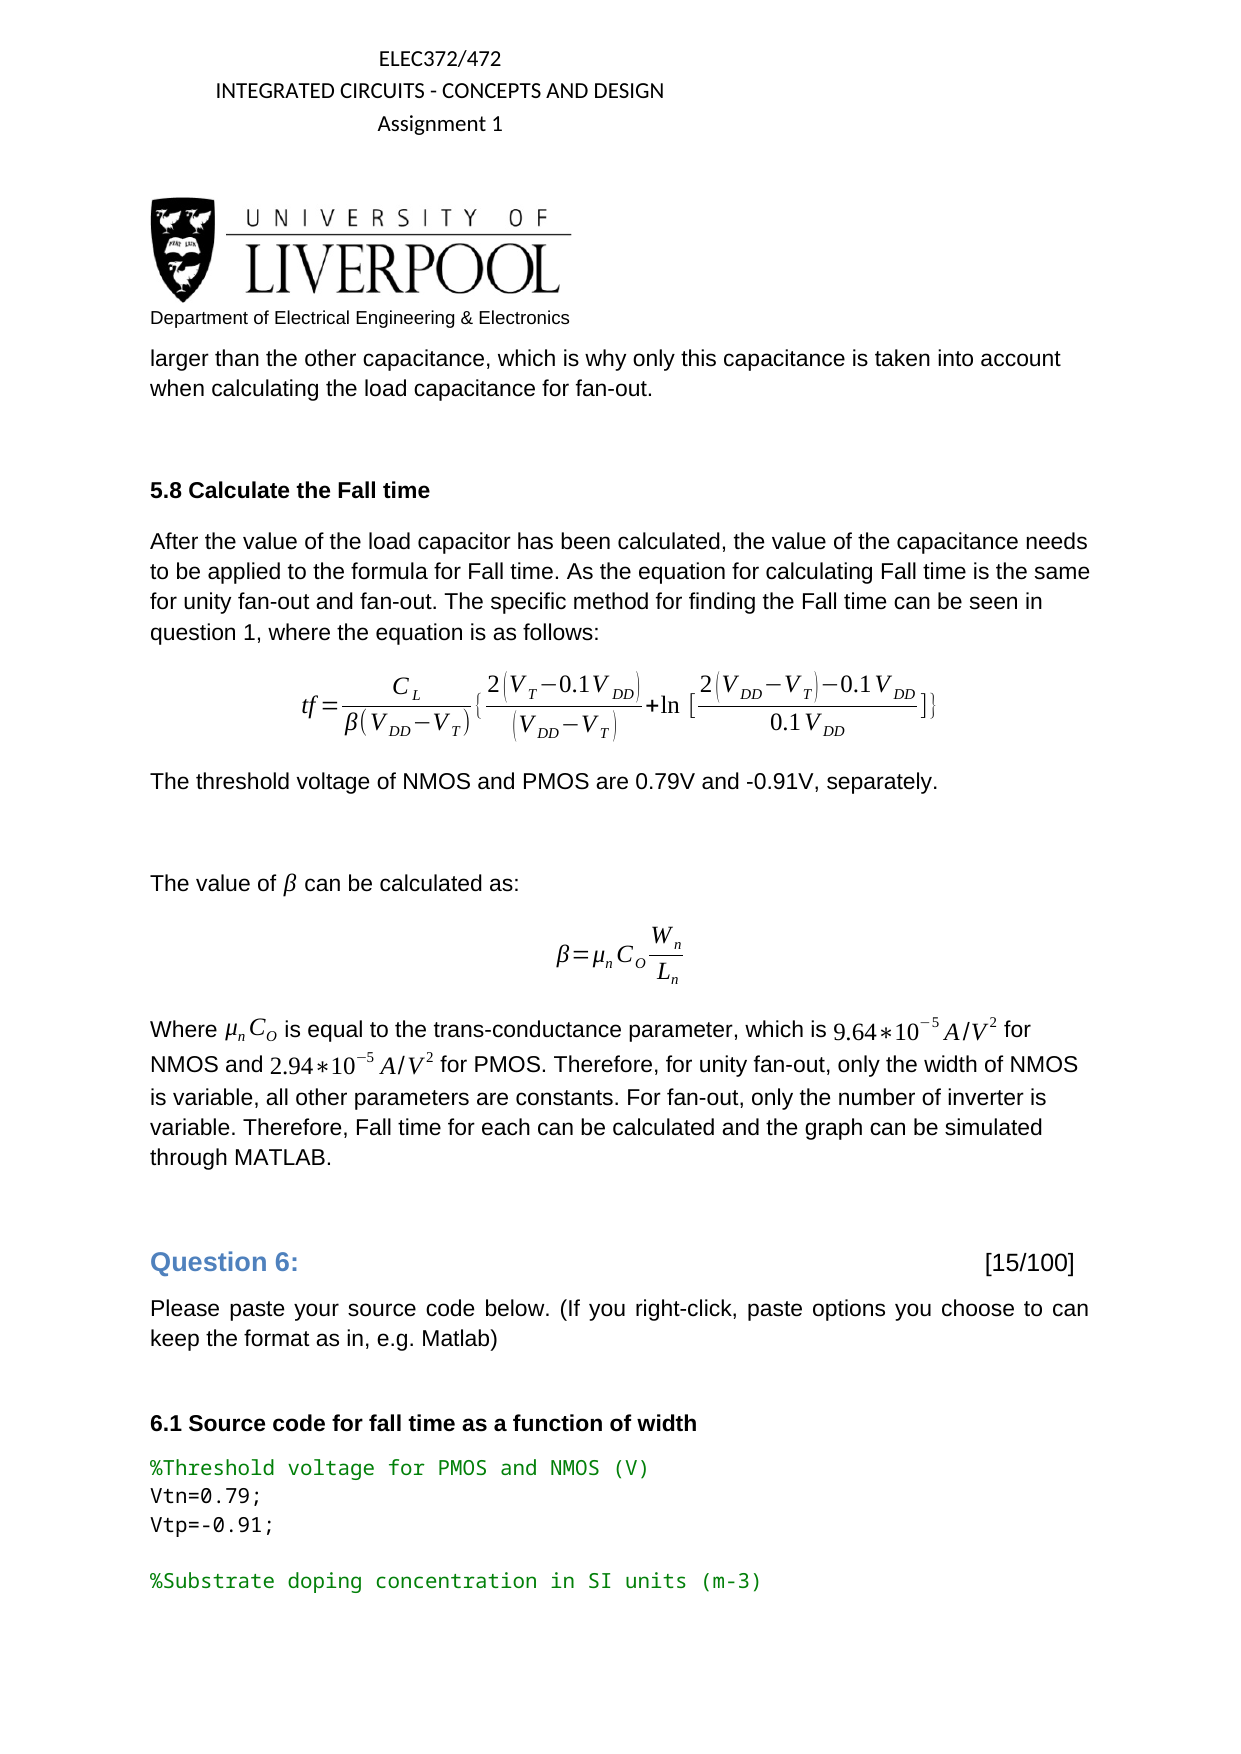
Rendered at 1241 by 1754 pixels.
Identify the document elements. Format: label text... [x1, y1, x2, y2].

text The value of can be calculated as: [150, 870, 1090, 897]
picture [150, 197, 572, 303]
text Question 6: [15/100] [150, 1246, 1090, 1277]
text Vtn=0.79; [150, 1481, 1090, 1510]
text 6.1 Source code for fall time as a function of width [150, 1410, 1090, 1436]
text Please paste your source code below. (If you right-click, paste options you choose to can keep the format as in, e.g. Matlab) [150, 1294, 1090, 1351]
text 5.8 Calculate the Fall time [150, 477, 1090, 503]
text After the value of the load capacitor has been calculated, the value of the capacitance needs to be applied to the formula for Fall time. As the equation for calculating Fall time is the same for unity fan-out and fan-out. The specific method for finding the Fall time can be seen in question 1, where the equation is as follows: [150, 528, 1090, 645]
text %Substrate doping concentration in SI units (m-3) [150, 1567, 1090, 1595]
text Where is equal to the trans-conductance parameter, which is for NMOS and for PMOS. Therefore, for unity fan-out, only the width of NMOS is variable, all other parameters are constants. For fan-out, only the number of inverter is variable. Therefore, Fall time for each can be calculated and the graph can be simulated through MATLAB. [150, 1013, 1090, 1170]
text The threshold voltage of NMOS and PMOS are 0.79V and -0.91V, separately. [150, 768, 1090, 794]
text %Threshold voltage for PMOS and NMOS (V) [150, 1453, 1090, 1481]
text Vtp=-0.91; [150, 1510, 1090, 1538]
